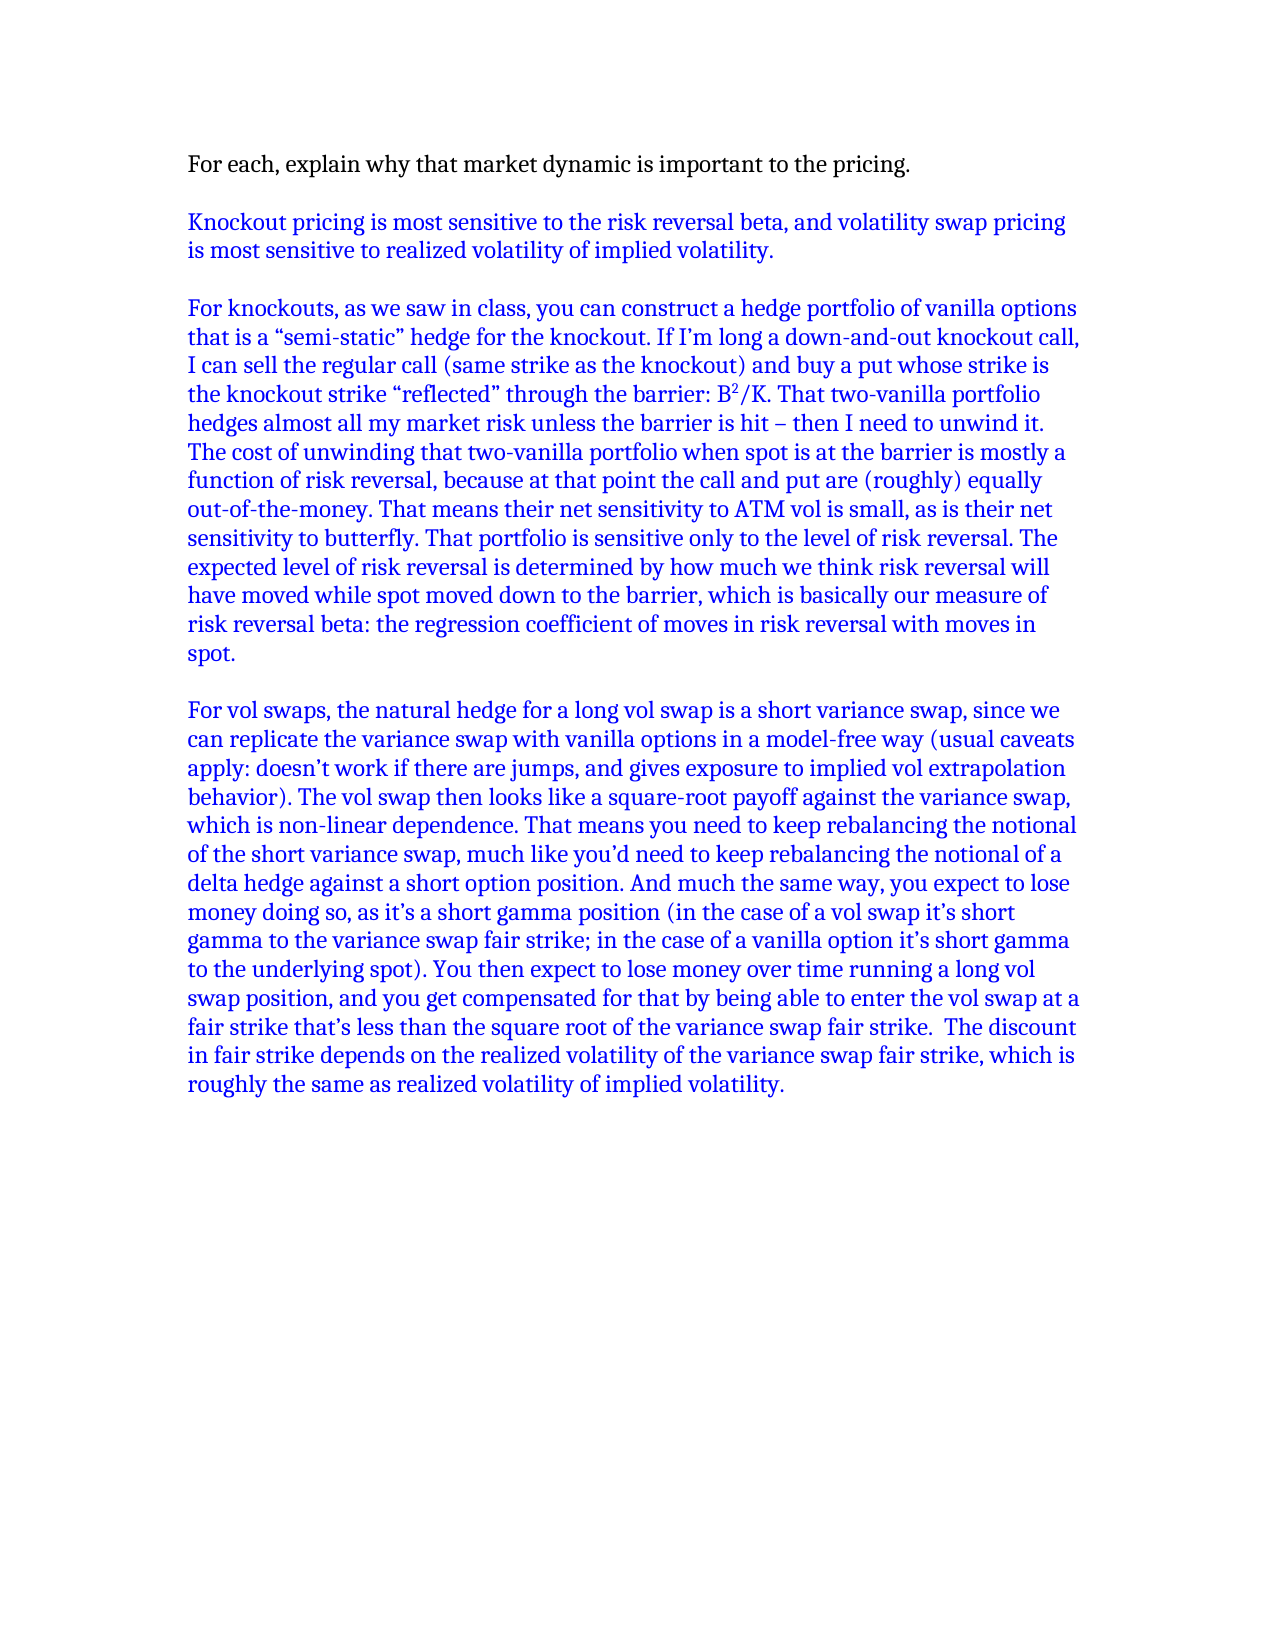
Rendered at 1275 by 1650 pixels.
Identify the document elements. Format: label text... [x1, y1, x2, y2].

text Knockout pricing is most sensitive to the risk reversal beta, and volatility swap pricing is most sensitive to realized volatility of implied volatility. [187, 207, 1087, 265]
text For knockouts, as we saw in class, you can construct a hedge portfolio of vanilla options that is a “semi-static” hedge for the knockout. If I’m long a down-and-out knockout call, I can sell the regular call (same strike as the knockout) and buy a put whose strike is the knockout strike “reflected” through the barrier: B2/K. That two-vanilla portfolio hedges almost all my market risk unless the barrier is hit – then I need to unwind it. The cost of unwinding that two-vanilla portfolio when spot is at the barrier is mostly a function of risk reversal, because at that point the call and put are (roughly) equally out-of-the-money. That means their net sensitivity to ATM vol is small, as is their net sensitivity to butterfly. That portfolio is sensitive only to the level of risk reversal. The expected level of risk reversal is determined by how much we think risk reversal will have moved while spot moved down to the barrier, which is basically our measure of risk reversal beta: the regression coefficient of moves in risk reversal with moves in spot. [187, 294, 1087, 667]
text For each, explain why that market dynamic is important to the pricing. [187, 150, 1087, 179]
text For vol swaps, the natural hedge for a long vol swap is a short variance swap, since we can replicate the variance swap with vanilla options in a model-free way (usual caveats apply: doesn’t work if there are jumps, and gives exposure to implied vol extrapolation behavior). The vol swap then looks like a square-root payoff against the variance swap, which is non-linear dependence. That means you need to keep rebalancing the notional of the short variance swap, much like you’d need to keep rebalancing the notional of a delta hedge against a short option position. And much the same way, you expect to lose money doing so, as it’s a short gamma position (in the case of a vol swap it’s short gamma to the variance swap fair strike; in the case of a vanilla option it’s short gamma to the underlying spot). You then expect to lose money over time running a long vol swap position, and you get compensated for that by being able to enter the vol swap at a fair strike that’s less than the square root of the variance swap fair strike. The discount in fair strike depends on the realized volatility of the variance swap fair strike, which is roughly the same as realized volatility of implied volatility. [187, 696, 1087, 1099]
